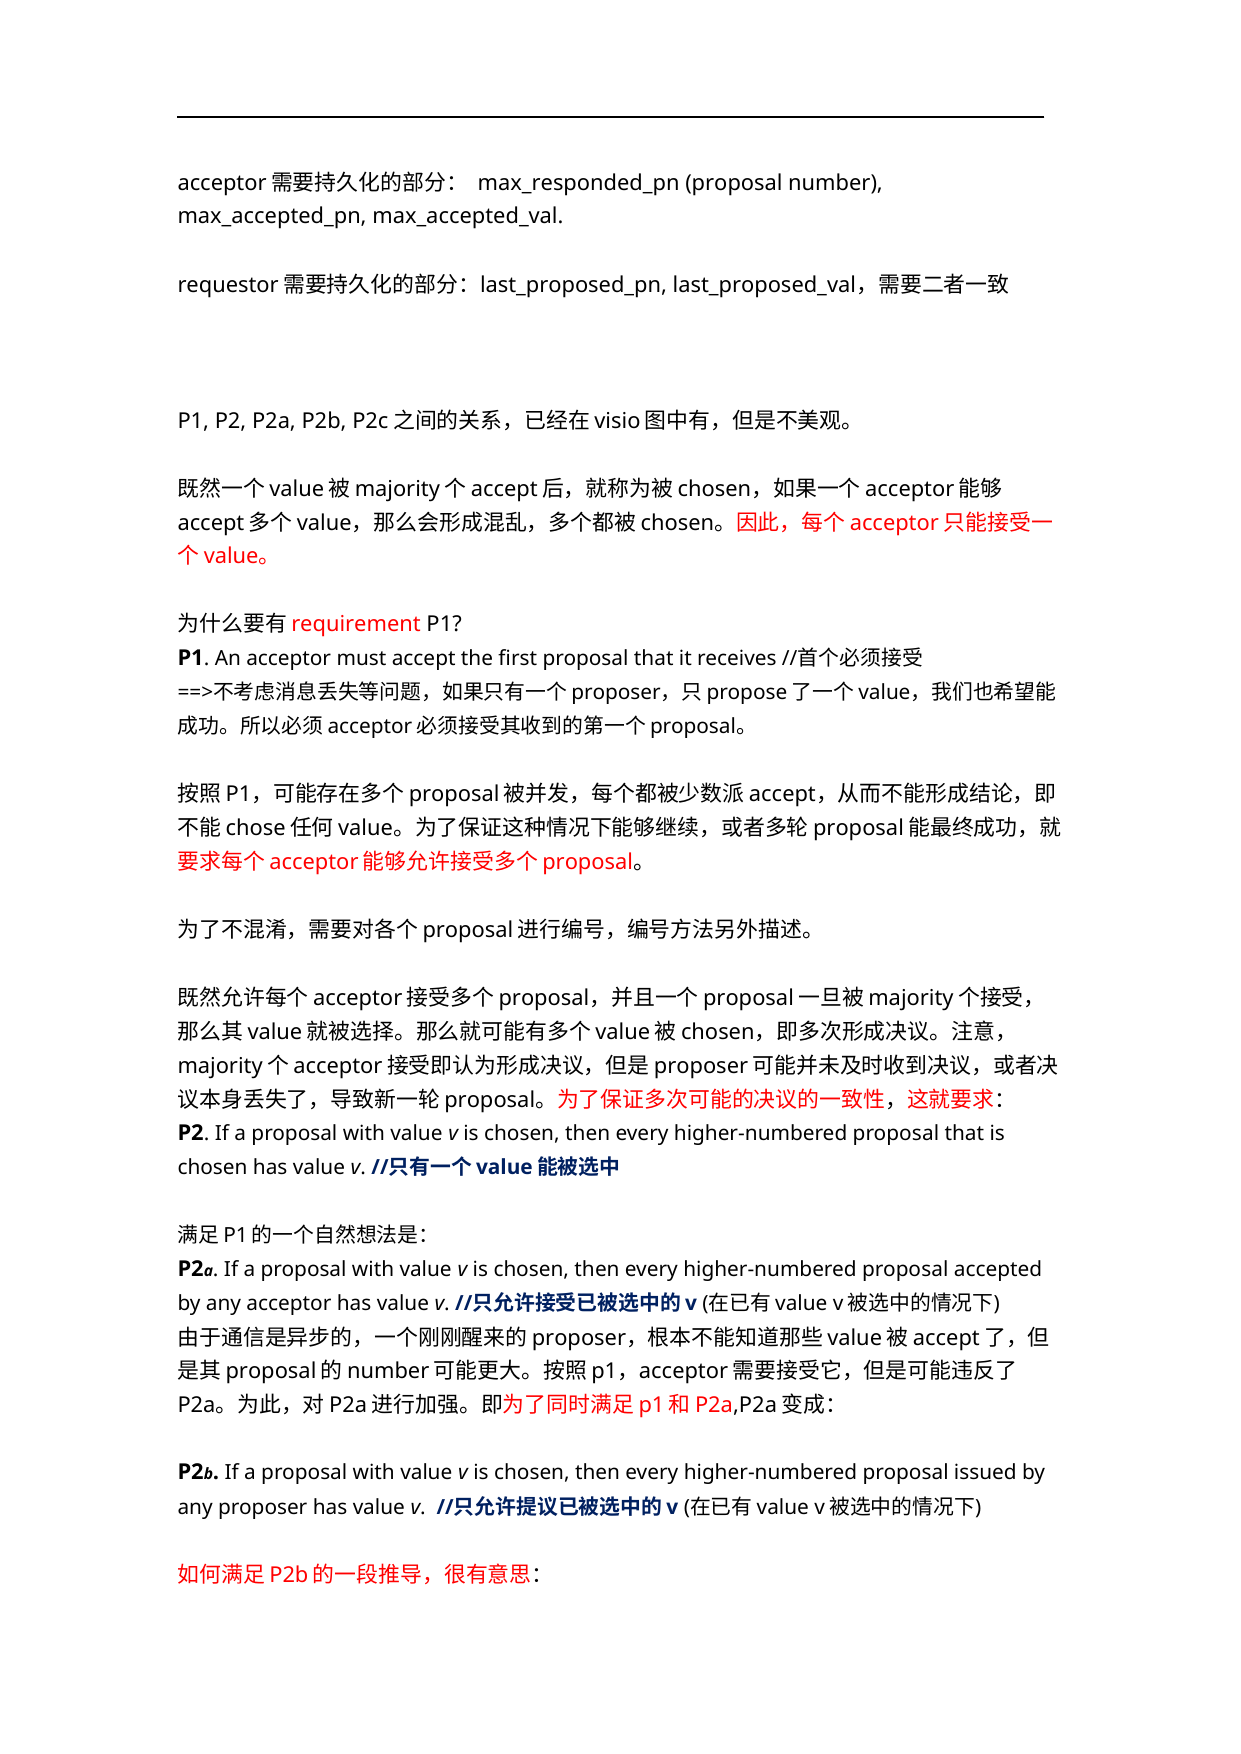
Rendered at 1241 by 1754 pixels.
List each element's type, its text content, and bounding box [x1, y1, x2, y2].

text acceptor需要持久化的部分： max_responded_pn (proposal number), max_accepted_pn, max_accepted_val. [177, 164, 1063, 232]
text 如何满足P2b的一段推导，很有意思： [177, 1556, 1063, 1590]
text P1, P2, P2a, P2b, P2c之间的关系，已经在visio图中有，但是不美观。 [177, 402, 1063, 436]
text 既然一个value被majority个accept后，就称为被chosen，如果一个acceptor能够accept多个value，那么会形成混乱，多个都被chosen。因此，每个acceptor只能接受一个value。 [177, 469, 1063, 571]
text P2b. If a proposal with value v is chosen, then every higher-numbered proposal issued by any proposer has value v. //只允许提议已被选中的v (在已有value v被选中的情况下) [177, 1454, 1063, 1522]
text P2a. If a proposal with value v is chosen, then every higher-numbered proposal accepted by any acceptor has value v. //只允许接受已被选中的v (在已有value v被选中的情况下) [177, 1251, 1063, 1318]
text 按照P1，可能存在多个proposal被并发，每个都被少数派accept，从而不能形成结论，即不能chose任何value。为了保证这种情况下能够继续，或者多轮proposal能最终成功，就要求每个acceptor能够允许接受多个proposal。 [177, 775, 1063, 877]
text 既然允许每个acceptor接受多个proposal，并且一个proposal一旦被majority个接受，那么其value就被选择。那么就可能有多个value被chosen，即多次形成决议。注意，majority个acceptor接受即认为形成决议，但是proposer可能并未及时收到决议，或者决议本身丢失了，导致新一轮proposal。为了保证多次可能的决议的一致性，这就要求： [177, 979, 1063, 1115]
text ==>不考虑消息丢失等问题，如果只有一个proposer，只propose了一个value，我们也希望能成功。所以必须acceptor必须接受其收到的第一个proposal。 [177, 673, 1063, 741]
text 为什么要有requirement P1? [177, 605, 1063, 639]
text 满足P1的一个自然想法是： [177, 1217, 1063, 1251]
text 由于通信是异步的，一个刚刚醒来的proposer，根本不能知道那些value被accept了，但是其proposal的number可能更大。按照p1，acceptor需要接受它，但是可能违反了P2a。为此，对P2a进行加强。即为了同时满足p1和P2a,P2a变成： [177, 1318, 1063, 1420]
text 为了不混淆，需要对各个proposal进行编号，编号方法另外描述。 [177, 911, 1063, 945]
text P1. An acceptor must accept the first proposal that it receives //首个必须接受 [177, 639, 1063, 673]
text requestor需要持久化的部分：last_proposed_pn, last_proposed_val，需要二者一致 [177, 266, 1063, 300]
text P2. If a proposal with value v is chosen, then every higher-numbered proposal that is chosen has value v. //只有一个value能被选中 [177, 1115, 1063, 1183]
